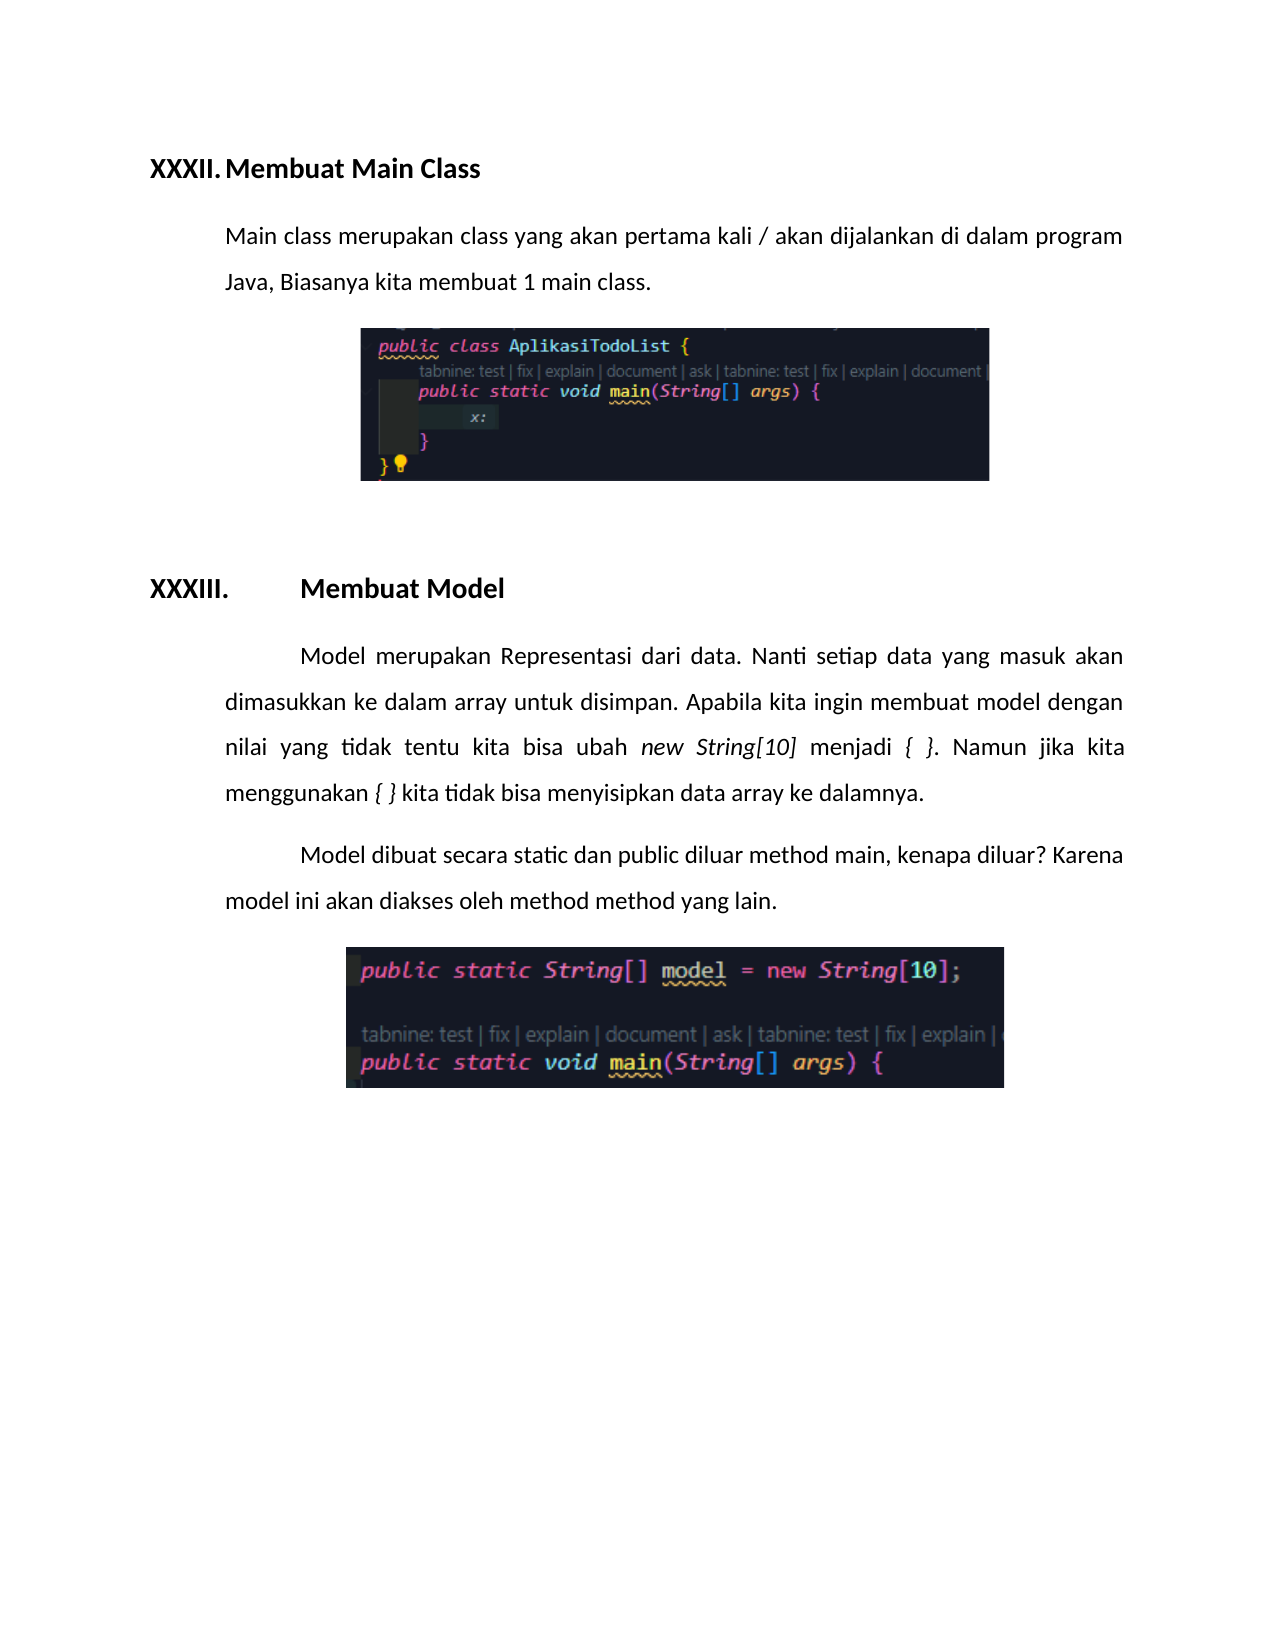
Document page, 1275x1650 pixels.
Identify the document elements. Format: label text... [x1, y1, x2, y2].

text Model merupakan Representasi dari data. Nanti setiap data yang masuk akan dimasukkan ke dalam array untuk disimpan. Apabila kita ingin membuat model dengan nilai yang tidak tentu kita bisa ubah new String[10] menjadi { }. Namun jika kita menggunakan { } kita tidak bisa menyisipkan data array ke dalamnya. [225, 640, 1125, 808]
picture [360, 328, 990, 481]
text Main class merupakan class yang akan pertama kali / akan dijalankan di dalam program Java, Biasanya kita membuat 1 main class. [225, 220, 1125, 296]
subtitle Membuat Main Class [150, 150, 1125, 186]
picture [346, 947, 1005, 1088]
text Model dibuat secara static dan public diluar method main, kenapa diluar? Karena model ini akan diakses oleh method method yang lain. [225, 840, 1125, 916]
subtitle Membuat Model [150, 570, 1125, 606]
